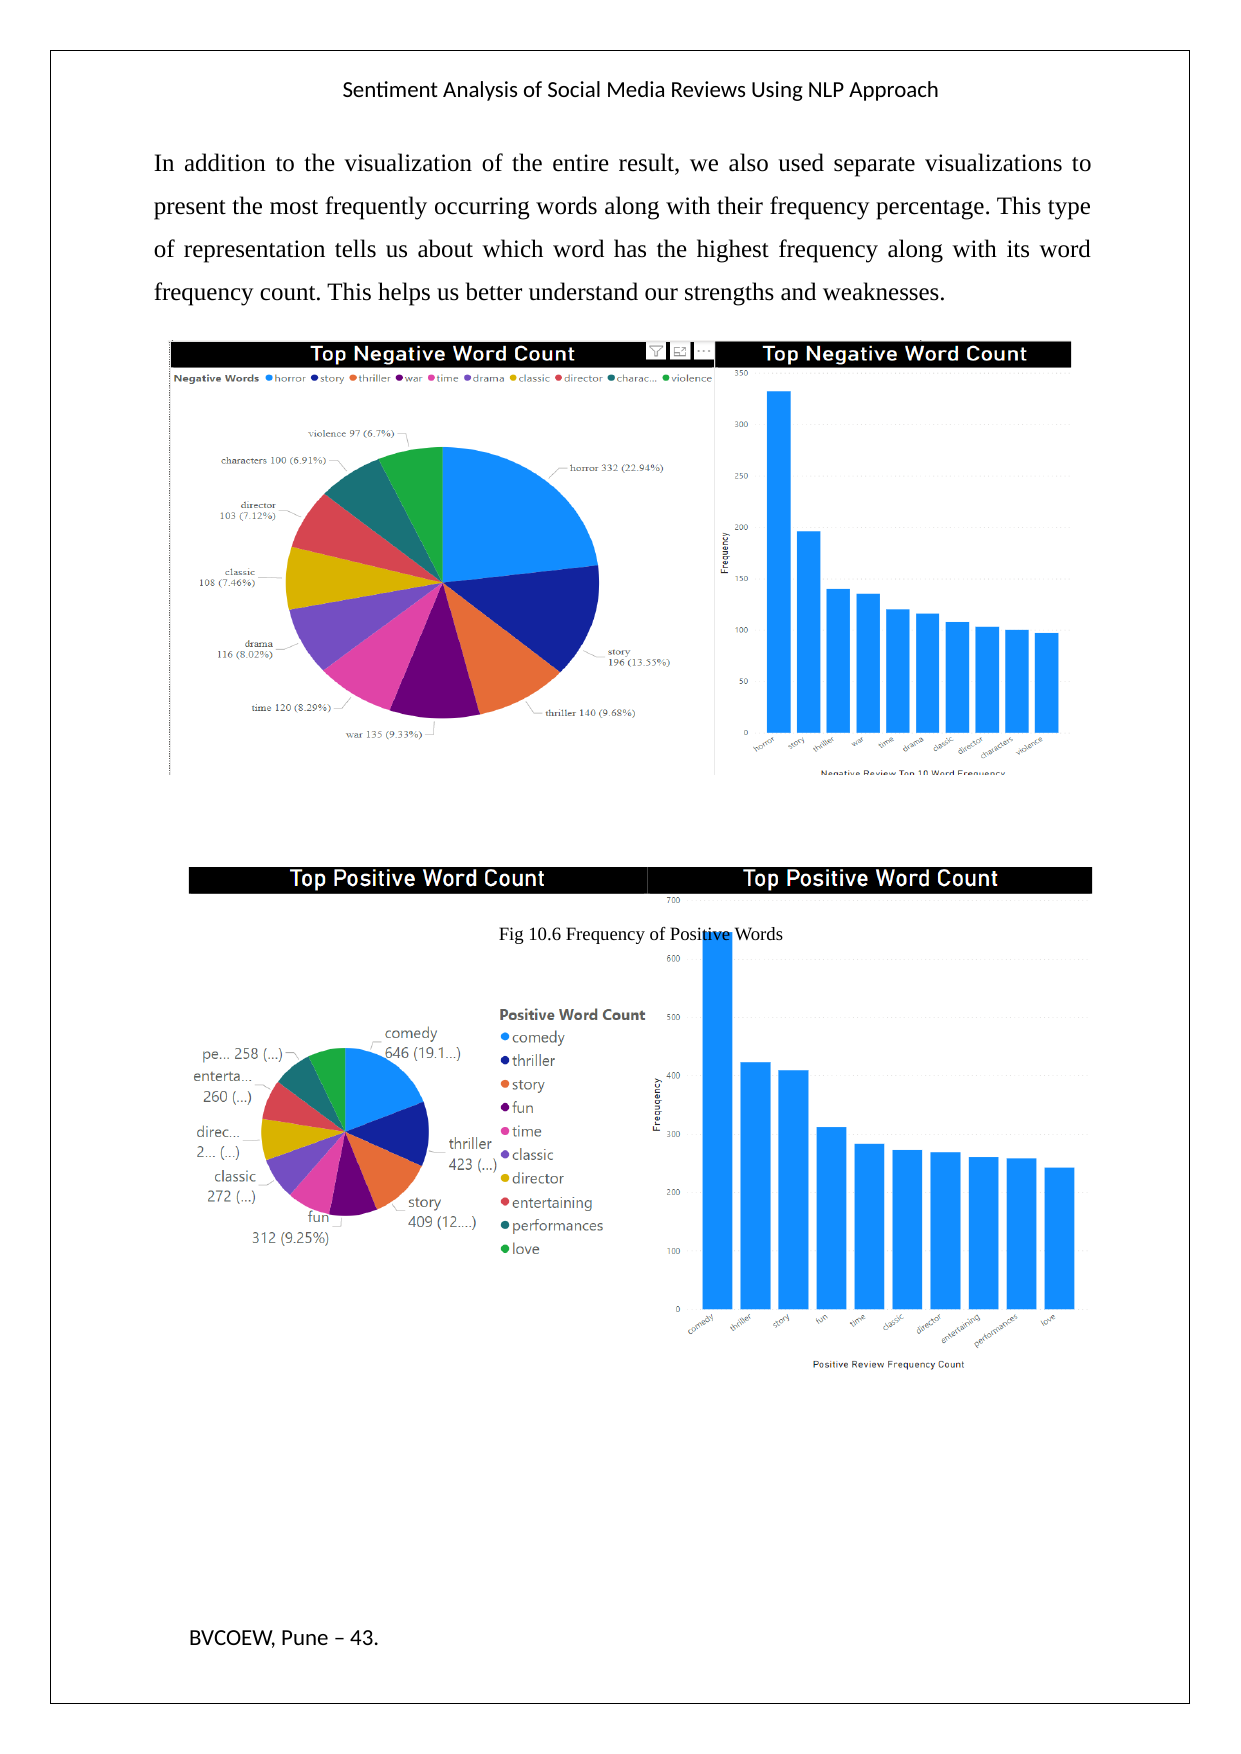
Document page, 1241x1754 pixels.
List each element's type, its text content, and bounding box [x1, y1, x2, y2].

picture [167, 340, 1071, 774]
picture [188, 867, 1091, 1370]
text In addition to the visualization of the entire result, we also used separate visualizations to present the most frequently occurring words along with their frequency percentage. This type of representation tells us about which word has the highest frequency along with its word frequency count. This helps us better understand our strengths and weaknesses. [153, 148, 1093, 306]
